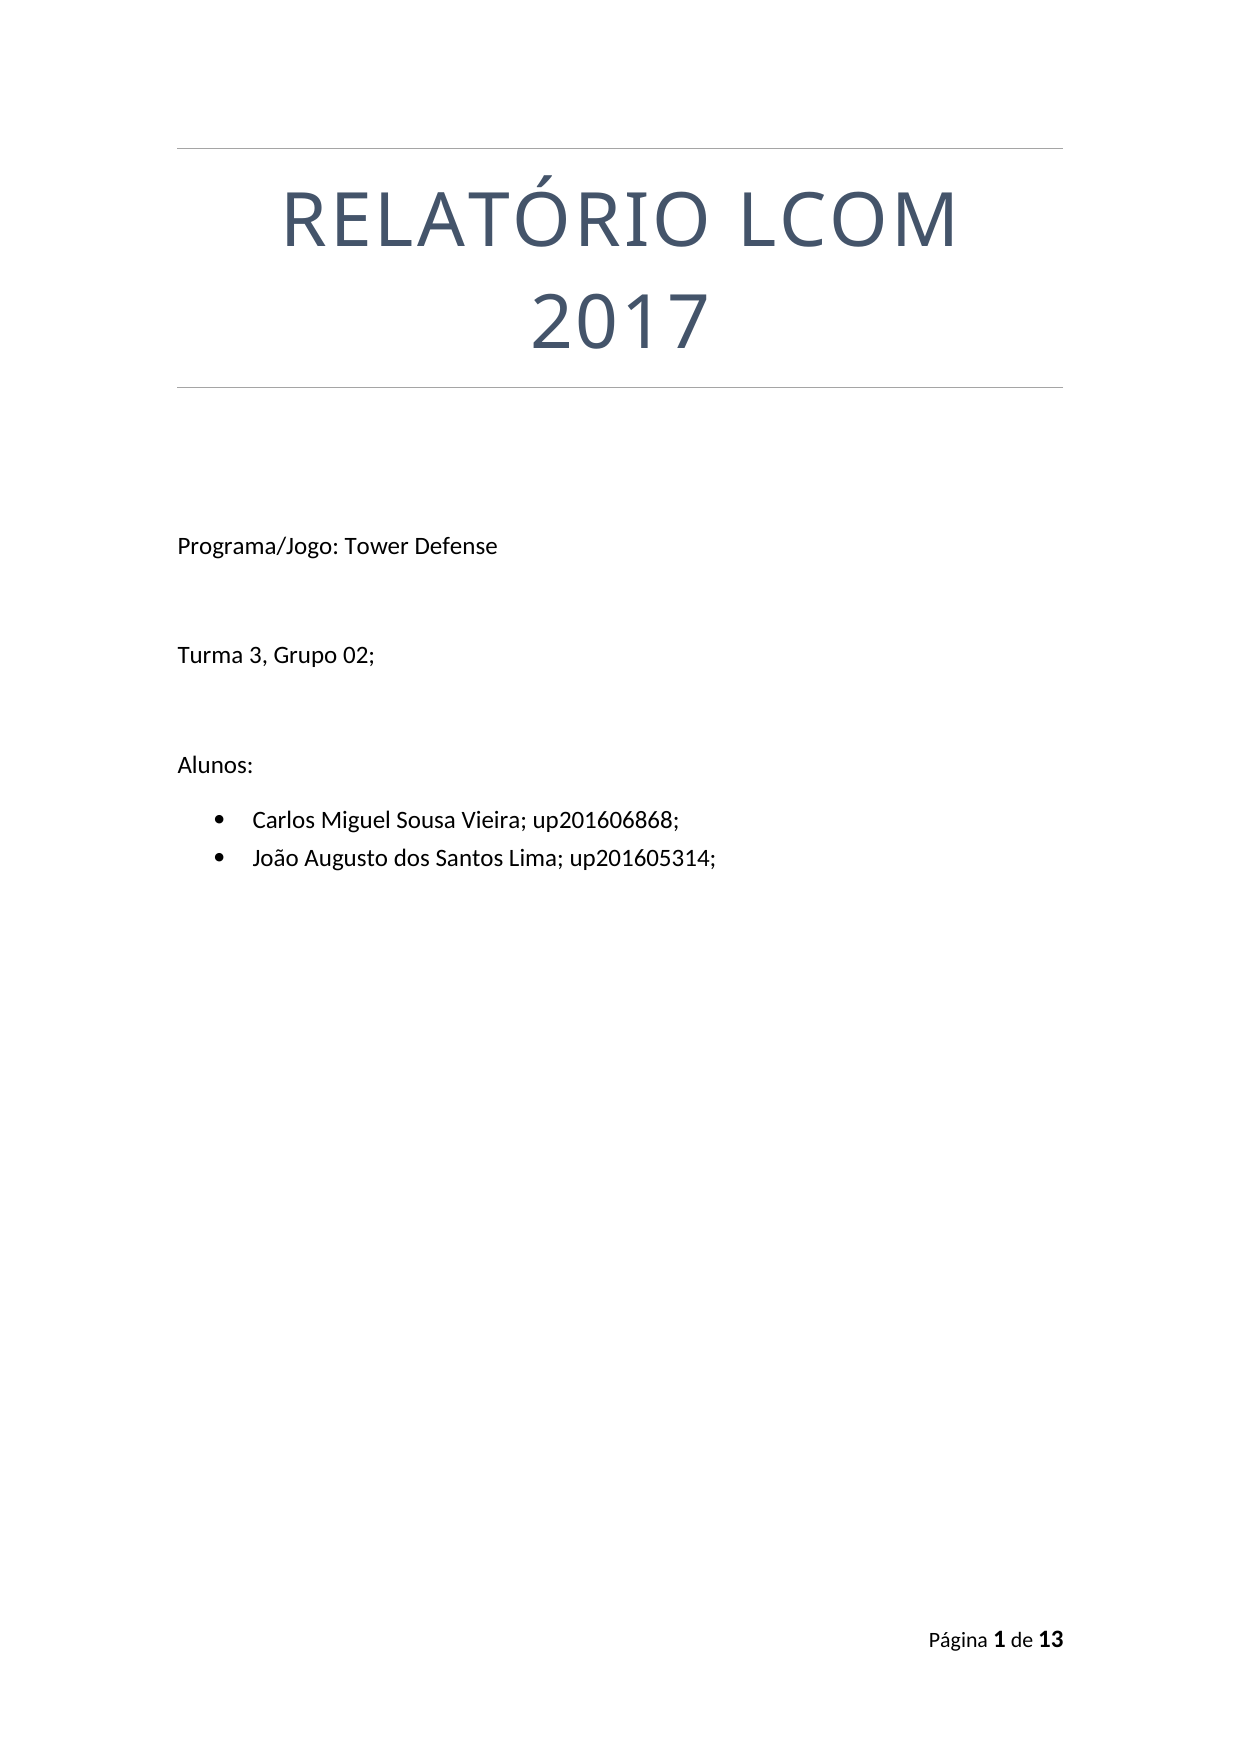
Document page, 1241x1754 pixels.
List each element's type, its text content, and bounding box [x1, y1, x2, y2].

text Turma 3, Grupo 02; [177, 640, 1063, 670]
text Alunos: [177, 749, 1063, 780]
list Carlos Miguel Sousa Vieira; up201606868; [215, 804, 1063, 834]
list João Augusto dos Santos Lima; up201605314; [215, 842, 1063, 873]
text Programa/Jogo: Tower Defense [177, 530, 1063, 561]
title Relatório LCOM 2017 [177, 149, 1063, 387]
